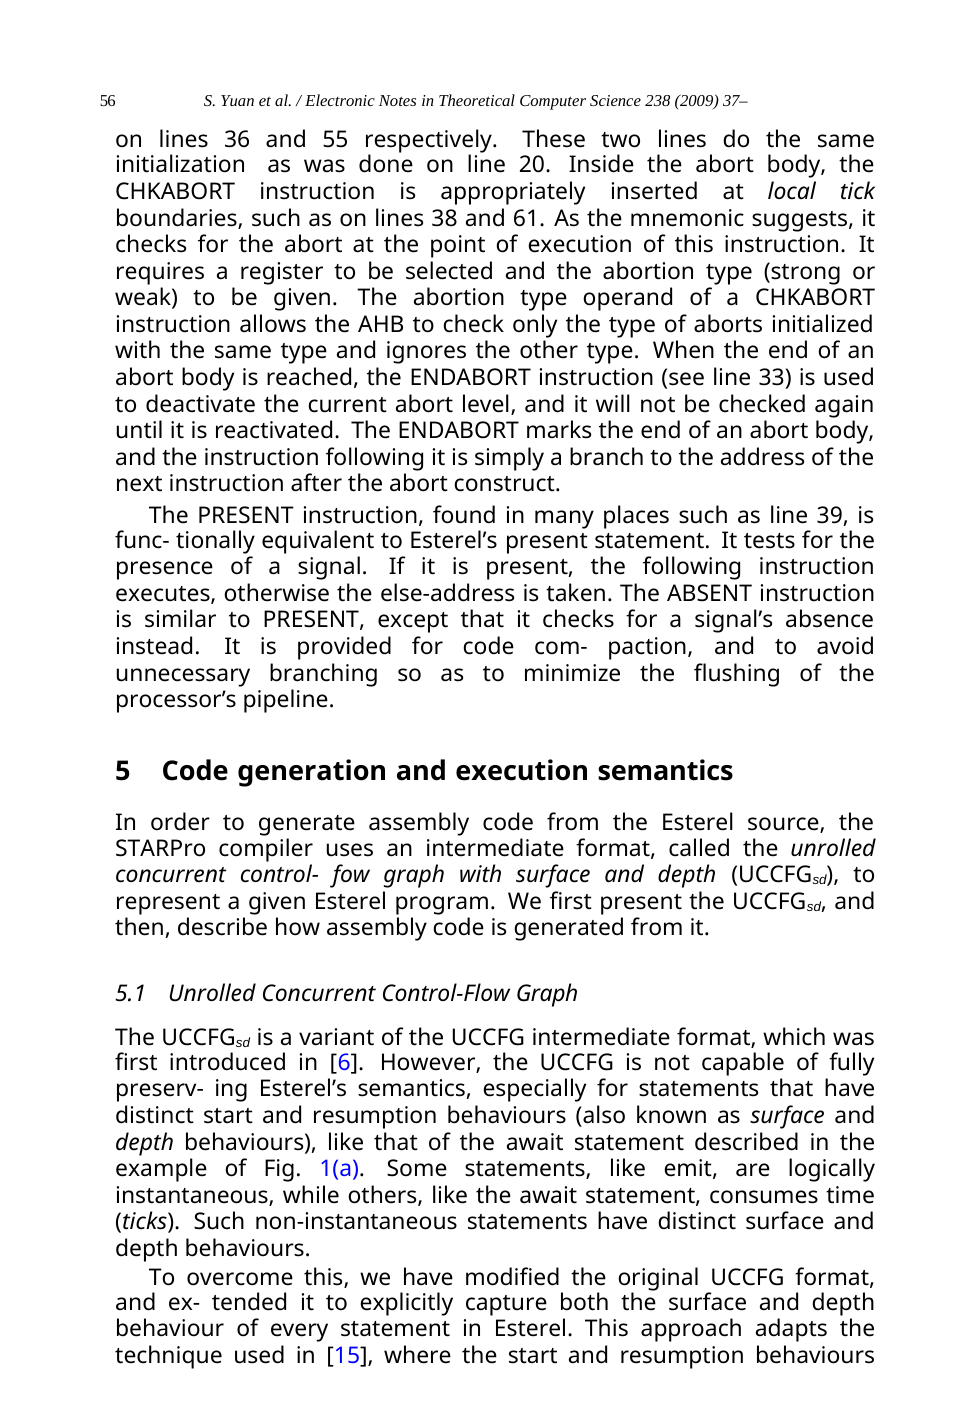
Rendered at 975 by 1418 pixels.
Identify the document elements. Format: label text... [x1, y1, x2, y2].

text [115, 1264, 875, 1370]
text The UCCFGsd is a variant of the UCCFG intermediate format, which was first introduced in [6]. However, the UCCFG is not capable of fully preserv- ing Esterel’s semantics, especially for statements that have distinct start and resumption behaviours (also known as surface and depth behaviours), like that of the await statement described in the example of Fig. 1(a). Some statements, like emit, are logically instantaneous, while others, like the await statement, consumes time (ticks). Such non-instantaneous statements have distinct surface and depth behaviours. [115, 1024, 875, 1263]
subtitle Code generation and execution semantics [115, 752, 887, 788]
list Unrolled Concurrent Control-Flow Graph [115, 977, 887, 1009]
text The PRESENT instruction, found in many places such as line 39, is func- tionally equivalent to Esterel’s present statement. It tests for the presence of a signal. If it is present, the following instruction executes, otherwise the else-address is taken. The ABSENT instruction is similar to PRESENT, except that it checks for a signal’s absence instead. It is provided for code com- paction, and to avoid unnecessary branching so as to minimize the flushing of the processor’s pipeline. [115, 502, 875, 714]
text on lines 36 and 55 respectively. These two lines do the same initialization as was done on line 20. Inside the abort body, the CHKABORT instruction is appropriately inserted at local tick boundaries, such as on lines 38 and 61. As the mnemonic suggests, it checks for the abort at the point of execution of this instruction. It requires a register to be selected and the abortion type (strong or weak) to be given. The abortion type operand of a CHKABORT instruction allows the AHB to check only the type of aborts initialized with the same type and ignores the other type. When the end of an abort body is reached, the ENDABORT instruction (see line 33) is used to deactivate the current abort level, and it will not be checked again until it is reactivated. The ENDABORT marks the end of an abort body, and the instruction following it is simply a branch to the address of the next instruction after the abort construct. [115, 127, 875, 498]
text In order to generate assembly code from the Esterel source, the STARPro compiler uses an intermediate format, called the unrolled concurrent control- fow graph with surface and depth (UCCFGsd), to represent a given Esterel program. We first present the UCCFGsd, and then, describe how assembly code is generated from it. [115, 809, 875, 942]
